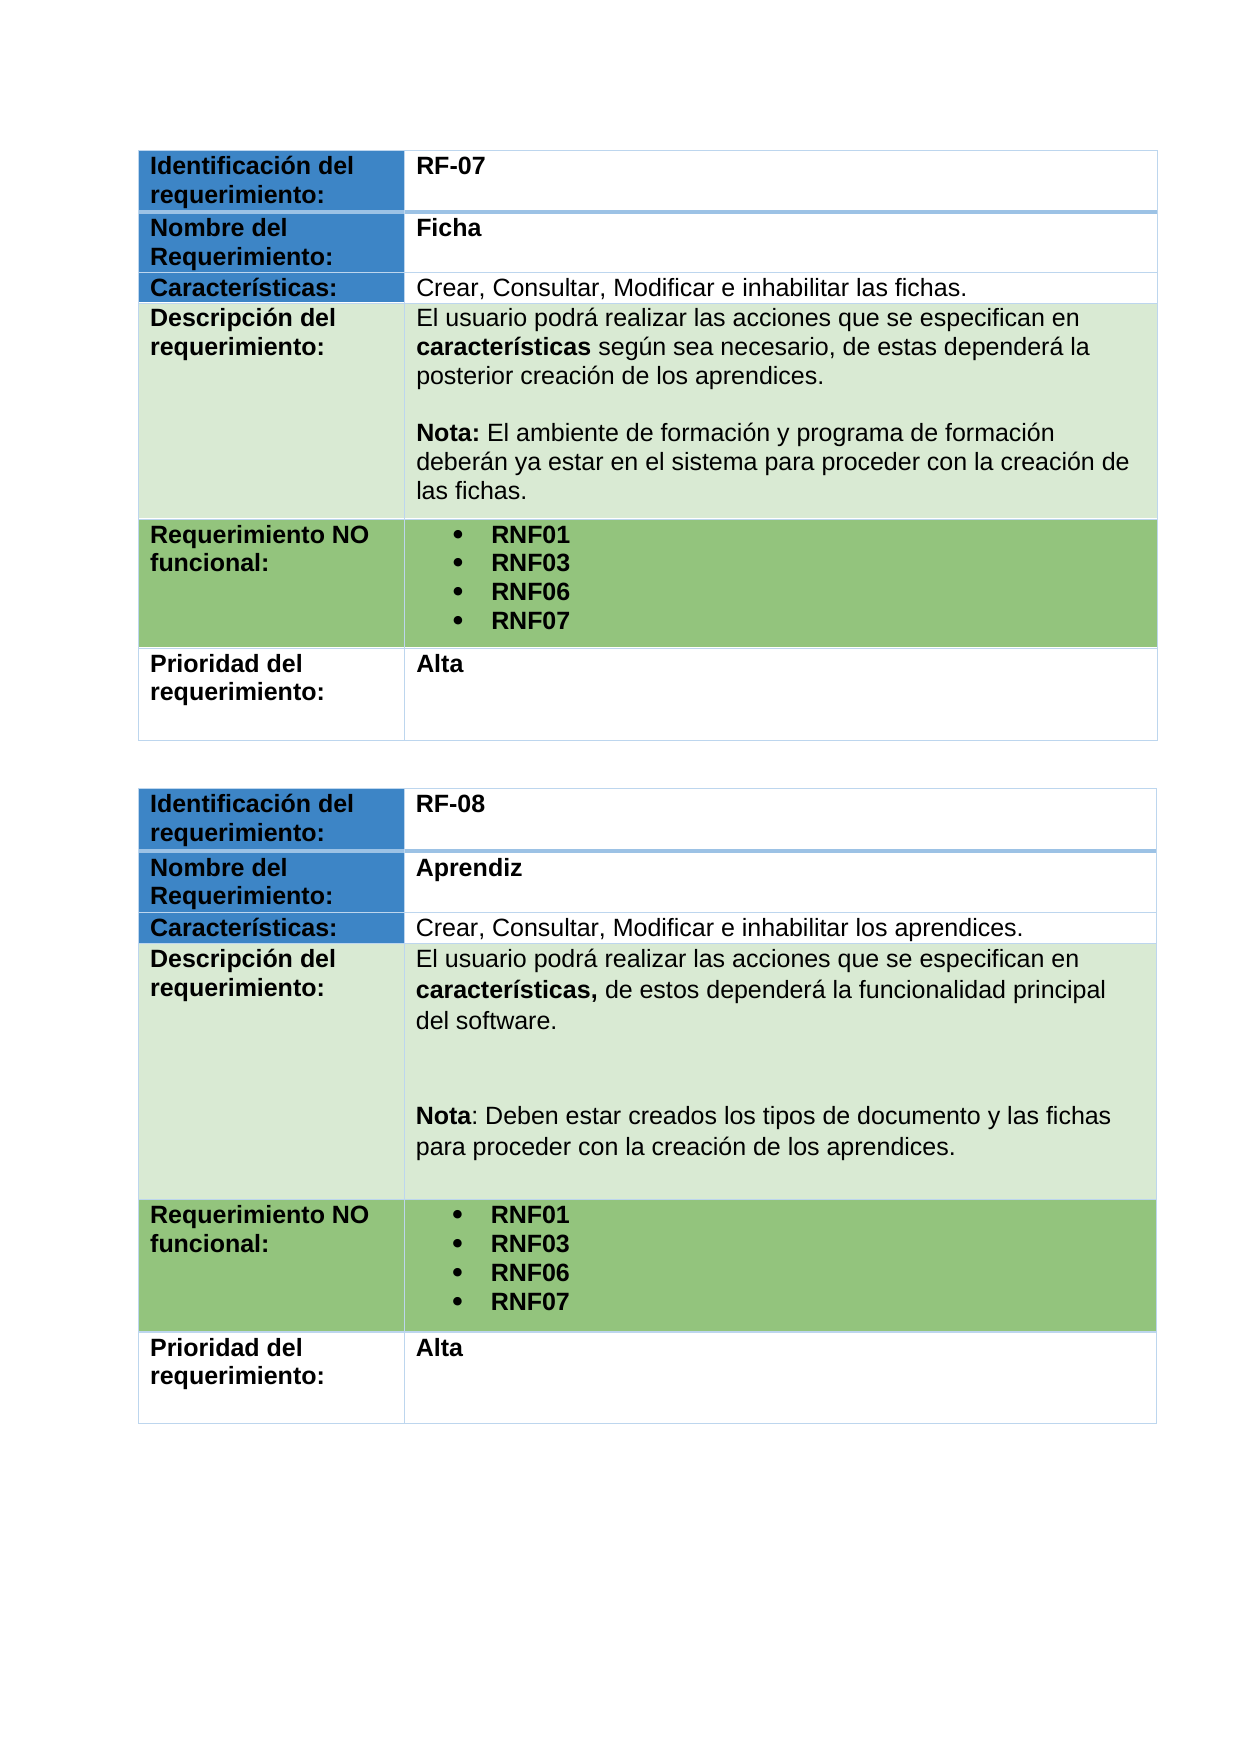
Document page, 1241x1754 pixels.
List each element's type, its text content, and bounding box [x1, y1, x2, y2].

table_cell RNF01 RNF03 RNF06 RNF07 [405, 520, 1157, 647]
table_cell Requerimiento NO funcional: [139, 1200, 404, 1331]
table_header RF-07 [405, 151, 1157, 210]
table_cell Crear, Consultar, Modificar e inhabilitar las fichas. [405, 273, 1157, 302]
table_cell RNF01 RNF03 RNF06 RNF07 [405, 1200, 1156, 1331]
table_header Identificación del requerimiento: [139, 151, 404, 210]
table_cell Prioridad del requerimiento: [139, 649, 404, 739]
table_cell Alta [405, 1333, 1156, 1423]
table_cell Ficha [405, 214, 1157, 272]
table_cell Descripción del requerimiento: [139, 944, 404, 1199]
table_header Identificación del requerimiento: [139, 789, 404, 849]
table_cell Alta [405, 649, 1157, 739]
table_cell Crear, Consultar, Modificar e inhabilitar los aprendices. [405, 913, 1156, 943]
table_cell El usuario podrá realizar las acciones que se especifican en características, de estos dependerá la funcionalidad principal del software. Nota: Deben estar creados los tipos de documento y las fichas para proceder con la creación de los aprendices. [405, 944, 1156, 1199]
table_cell Nombre del Requerimiento: [139, 853, 404, 912]
table_cell Requerimiento NO funcional: [139, 520, 404, 647]
table_cell Descripción del requerimiento: [139, 304, 404, 518]
table_cell Características: [139, 913, 404, 943]
table_cell Aprendiz [405, 853, 1156, 912]
table_cell Prioridad del requerimiento: [139, 1333, 404, 1423]
table_header RF-08 [405, 789, 1156, 849]
table_cell El usuario podrá realizar las acciones que se especifican en características según sea necesario, de estas dependerá la posterior creación de los aprendices. Nota: El ambiente de formación y programa de formación deberán ya estar en el sistema para proceder con la creación de las fichas. [405, 304, 1157, 518]
table_cell Características: [139, 273, 404, 302]
table_cell Nombre del Requerimiento: [139, 214, 404, 272]
